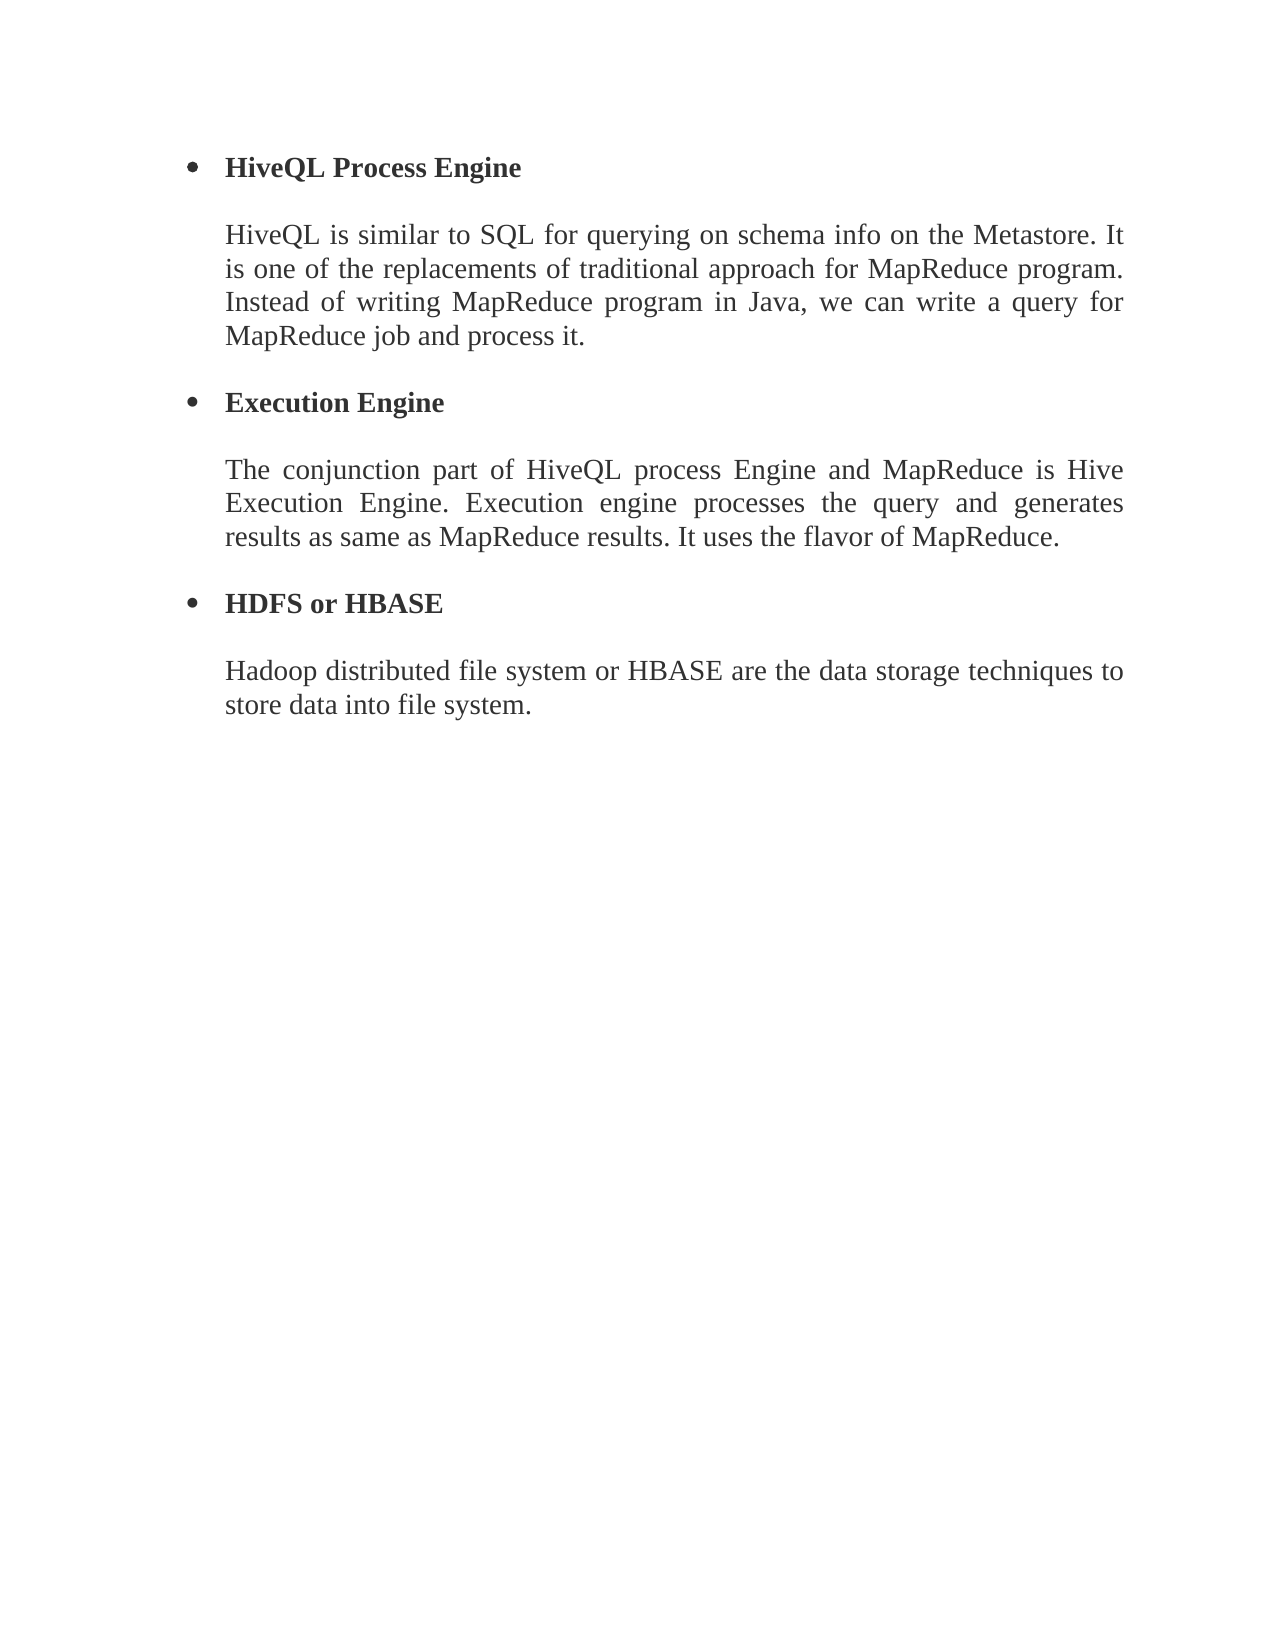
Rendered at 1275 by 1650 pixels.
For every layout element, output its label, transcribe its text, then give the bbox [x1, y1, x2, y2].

list HDFS or HBASE [187, 586, 1125, 620]
list Execution Engine [187, 385, 1125, 418]
list Hadoop distributed file system or HBASE are the data storage techniques to store data into file system. [225, 653, 1125, 721]
list HiveQL is similar to SQL for querying on schema info on the Metastore. It is one of the replacements of traditional approach for MapReduce program. Instead of writing MapReduce program in Java, we can write a query for MapReduce job and process it. [225, 217, 1125, 351]
list The conjunction part of HiveQL process Engine and MapReduce is Hive Execution Engine. Execution engine processes the query and generates results as same as MapReduce results. It uses the flavor of MapReduce. [225, 452, 1125, 553]
list HiveQL Process Engine [187, 150, 1125, 184]
